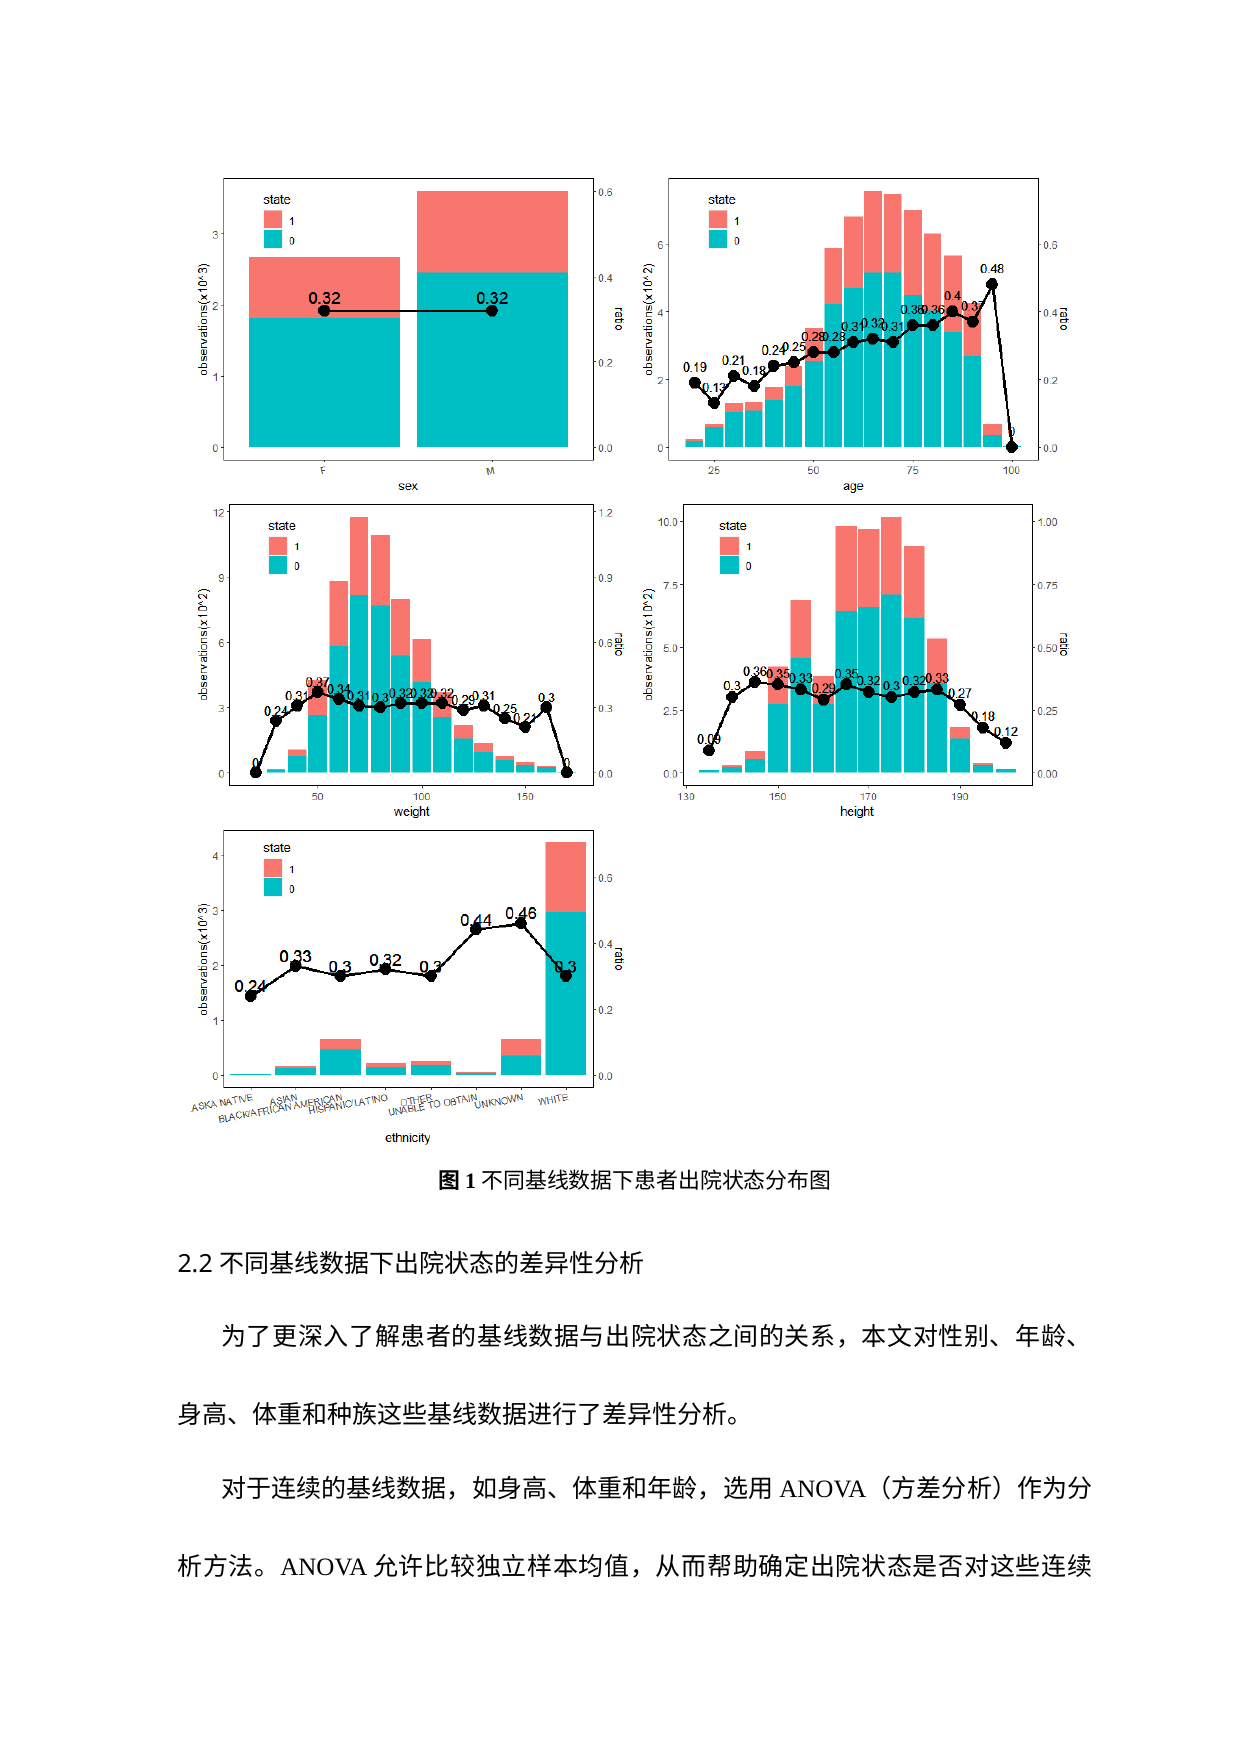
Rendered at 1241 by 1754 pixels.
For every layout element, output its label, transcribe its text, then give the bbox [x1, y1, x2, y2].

text 为了更深入了解患者的基线数据与出院状态之间的关系，本文对性别、年龄、身高、体重和种族这些基线数据进行了差异性分析。 [177, 1301, 1092, 1447]
subtitle 2.2 不同基线数据下出院状态的差异性分析 [177, 1227, 1092, 1295]
text 对于连续的基线数据，如身高、体重和年龄，选用ANOVA（方差分析）作为分析方法。ANOVA允许比较独立样本均值，从而帮助确定出院状态是否对这些连续变量均值产生影响。 [177, 1452, 1092, 1598]
picture [190, 172, 1080, 1150]
text 图1 不同基线数据下患者出院状态分布图 [177, 1162, 1092, 1196]
